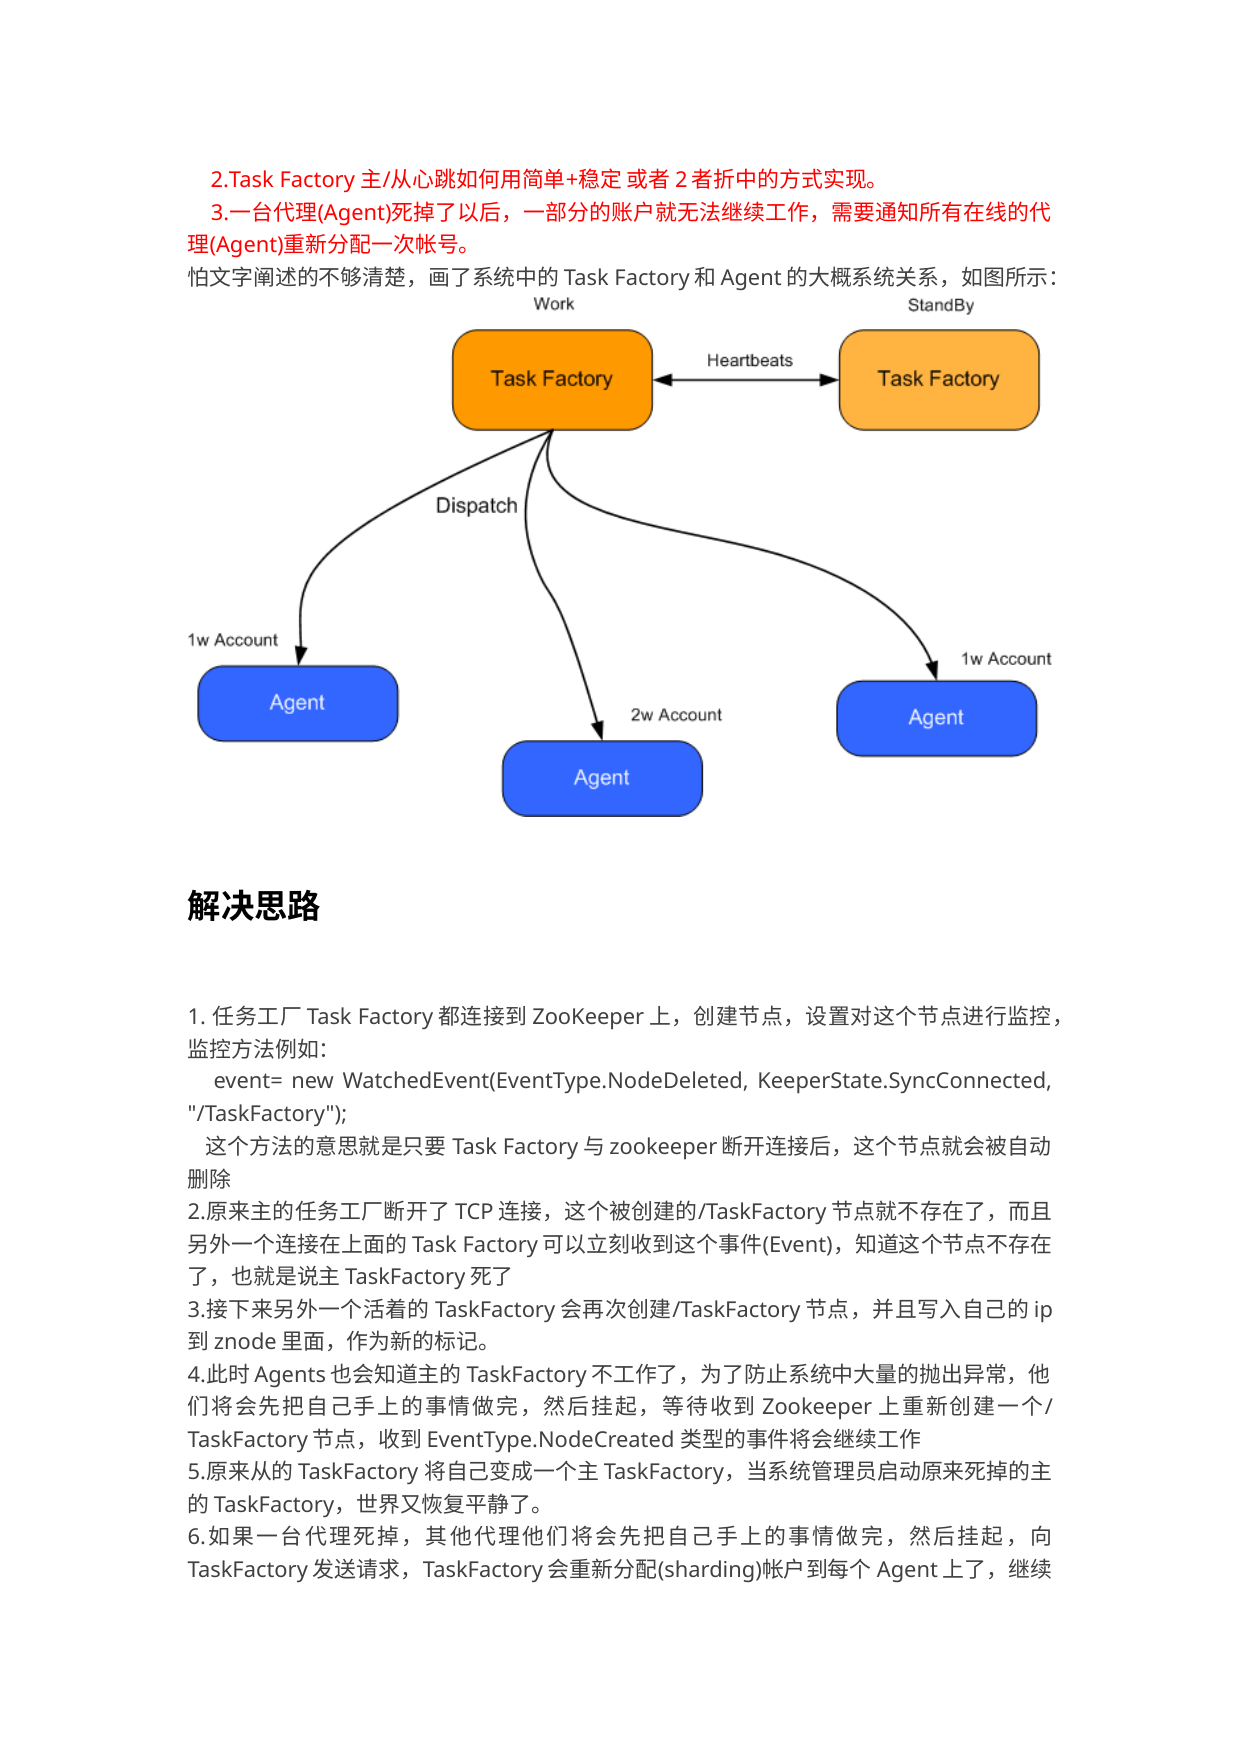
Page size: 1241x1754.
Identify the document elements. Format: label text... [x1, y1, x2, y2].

picture [187, 292, 1053, 817]
text 5.原来从的TaskFactory 将自己变成一个主TaskFactory，当系统管理员启动原来死掉的主的TaskFactory，世界又恢复平静了。 [187, 1454, 1053, 1519]
text 3.接下来另外一个活着的TaskFactory会再次创建/TaskFactory节点，并且写入自己的ip到znode里面，作为新的标记。 [187, 1291, 1053, 1356]
text 怕文字阐述的不够清楚，画了系统中的Task Factory和Agent的大概系统关系，如图所示： [187, 259, 1053, 292]
text 2.原来主的任务工厂断开了TCP连接，这个被创建的/TaskFactory节点就不存在了，而且另外一个连接在上面的Task Factory可以立刻收到这个事件(Event)，知道这个节点不存在了，也就是说主TaskFactory死了 [187, 1194, 1053, 1291]
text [187, 162, 1053, 259]
subtitle 解决思路 [187, 872, 1053, 937]
text 1. 任务工厂Task Factory都连接到ZooKeeper上，创建节点，设置对这个节点进行监控，监控方法例如： event= new WatchedEvent(EventType.NodeDeleted, KeeperState.SyncConnected, "/TaskFactory"); 这个方法的意思就是只要Task Factory与zookeeper断开连接后，这个节点就会被自动删除 [187, 999, 1053, 1194]
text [187, 1519, 1053, 1584]
text 4.此时Agents也会知道主的TaskFactory不工作了，为了防止系统中大量的抛出异常，他们将会先把自己手上的事情做完，然后挂起，等待收到Zookeeper上重新创建一个/TaskFactory节点，收到 EventType.NodeCreated 类型的事件将会继续工作 [187, 1356, 1053, 1454]
